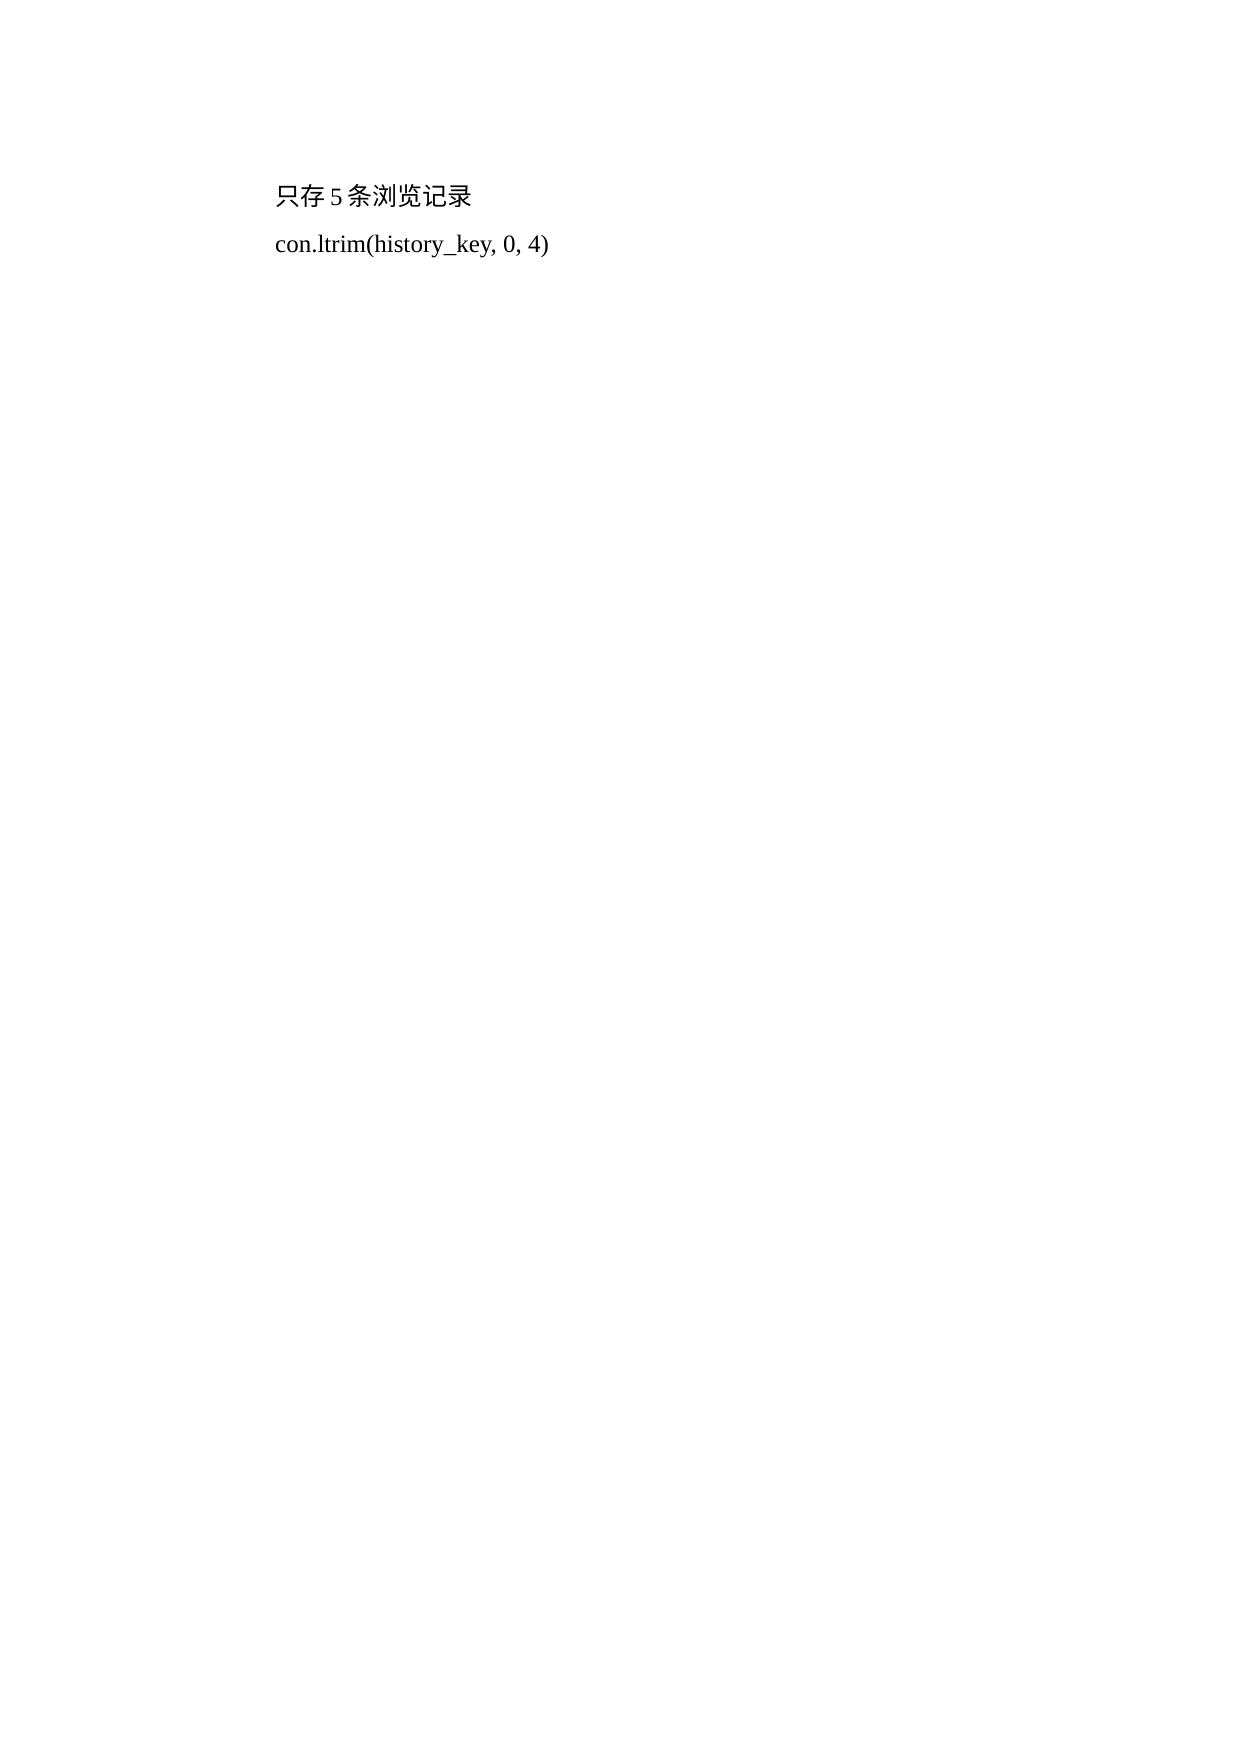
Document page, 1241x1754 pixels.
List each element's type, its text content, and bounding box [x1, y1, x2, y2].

list 只存5条浏览记录 [231, 162, 1053, 227]
list con.ltrim(history_key, 0, 4) [231, 227, 1053, 259]
